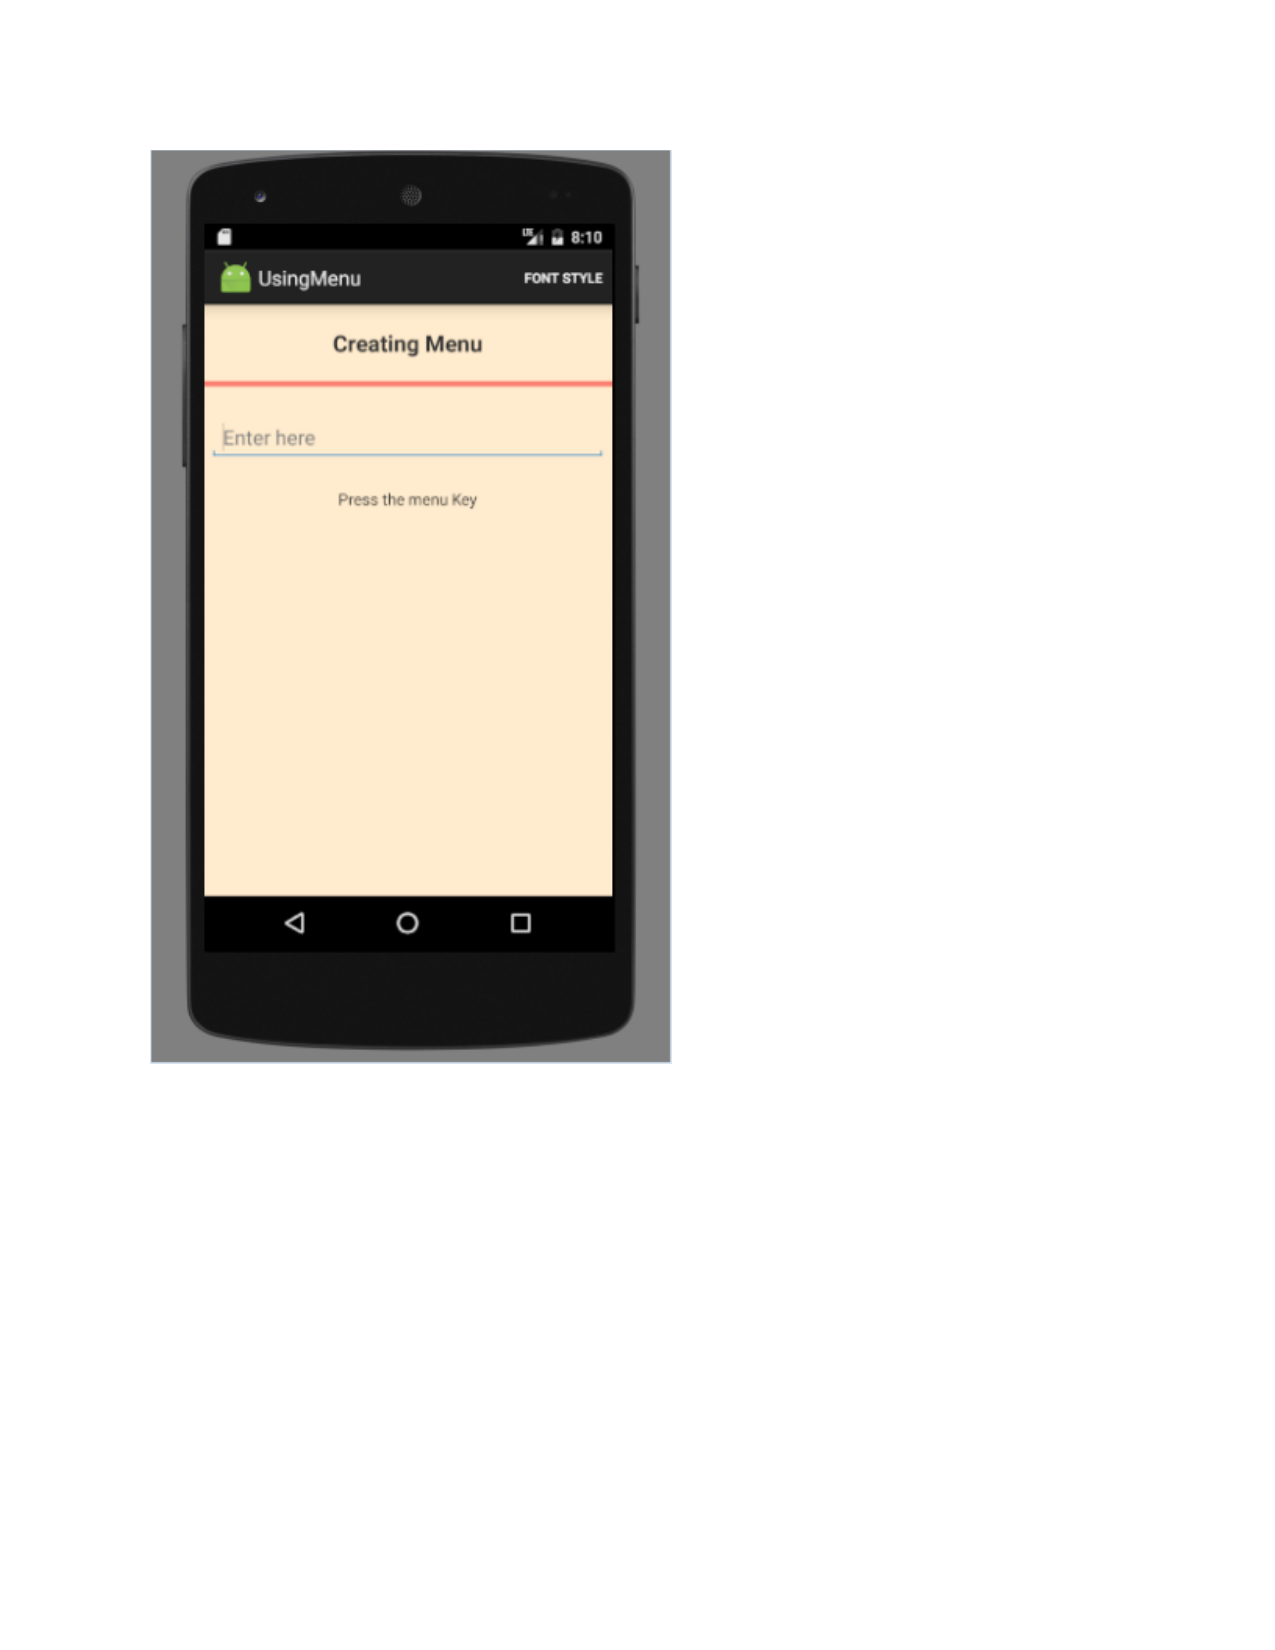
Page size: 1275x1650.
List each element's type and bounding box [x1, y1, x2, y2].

picture [150, 150, 672, 1064]
